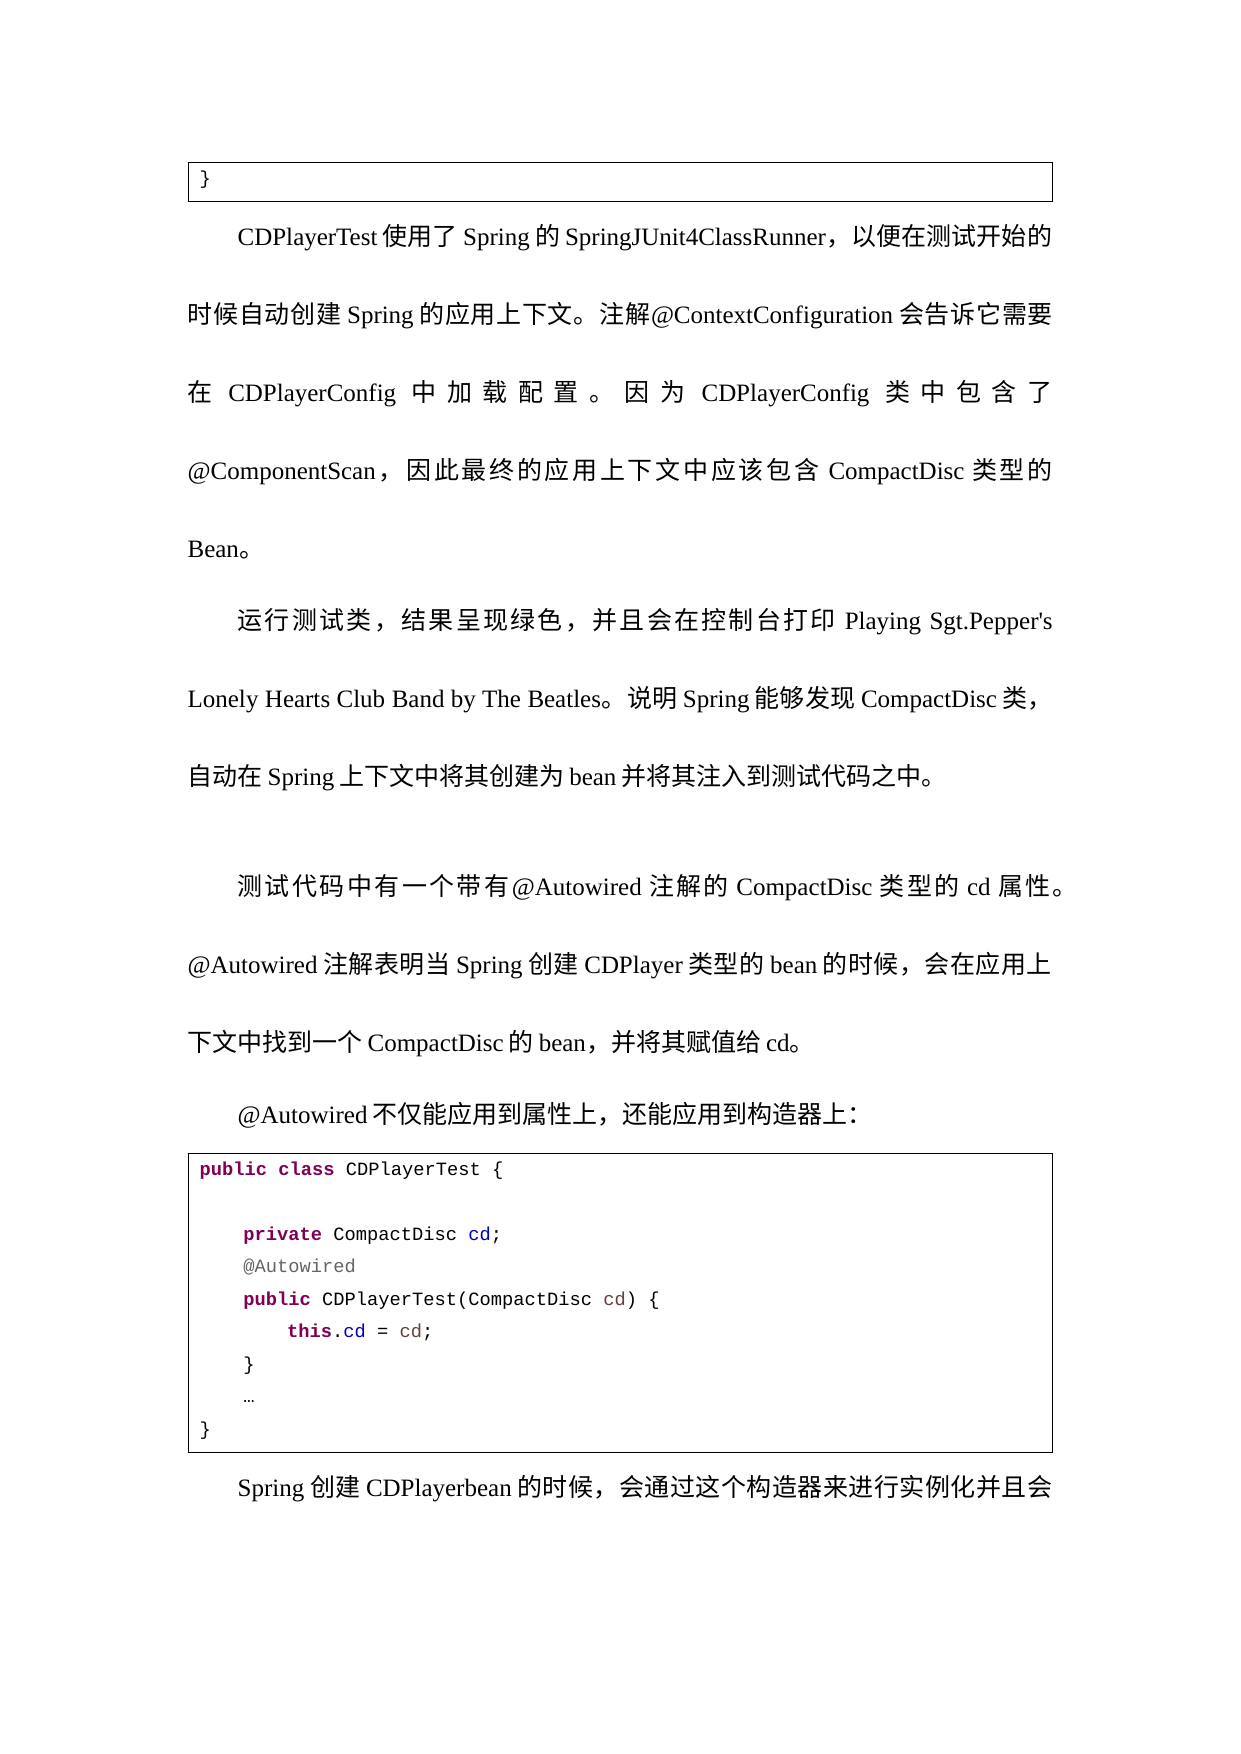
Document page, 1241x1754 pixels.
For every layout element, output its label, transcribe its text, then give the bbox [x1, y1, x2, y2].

text 运行测试类，结果呈现绿色，并且会在控制台打印Playing Sgt.Pepper's Lonely Hearts Club Band by The Beatles。说明Spring能够发现CompactDisc类，自动在Spring上下文中将其创建为bean并将其注入到测试代码之中。 [187, 586, 1053, 807]
text 测试代码中有一个带有@Autowired注解的CompactDisc类型的cd属性。@Autowired注解表明当Spring创建CDPlayer类型的bean的时候，会在应用上下文中找到一个CompactDisc的bean，并将其赋值给cd。 [187, 852, 1053, 1073]
table_header public class CDPlayerTest { private CompactDisc cd; @Autowired public CDPlayerTest(CompactDisc cd) { this.cd = cd; } … } [189, 1154, 1052, 1452]
text @Autowired不仅能应用到属性上，还能应用到构造器上： [187, 1080, 1053, 1145]
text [187, 1453, 1053, 1518]
text CDPlayerTest使用了Spring的SpringJUnit4ClassRunner，以便在测试开始的时候自动创建Spring的应用上下文。注解@ContextConfiguration会告诉它需要在CDPlayerConfig中加载配置。因为CDPlayerConfig类中包含了@ComponentScan，因此最终的应用上下文中应该包含CompactDisc类型的Bean。 [187, 202, 1053, 579]
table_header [189, 163, 1052, 201]
